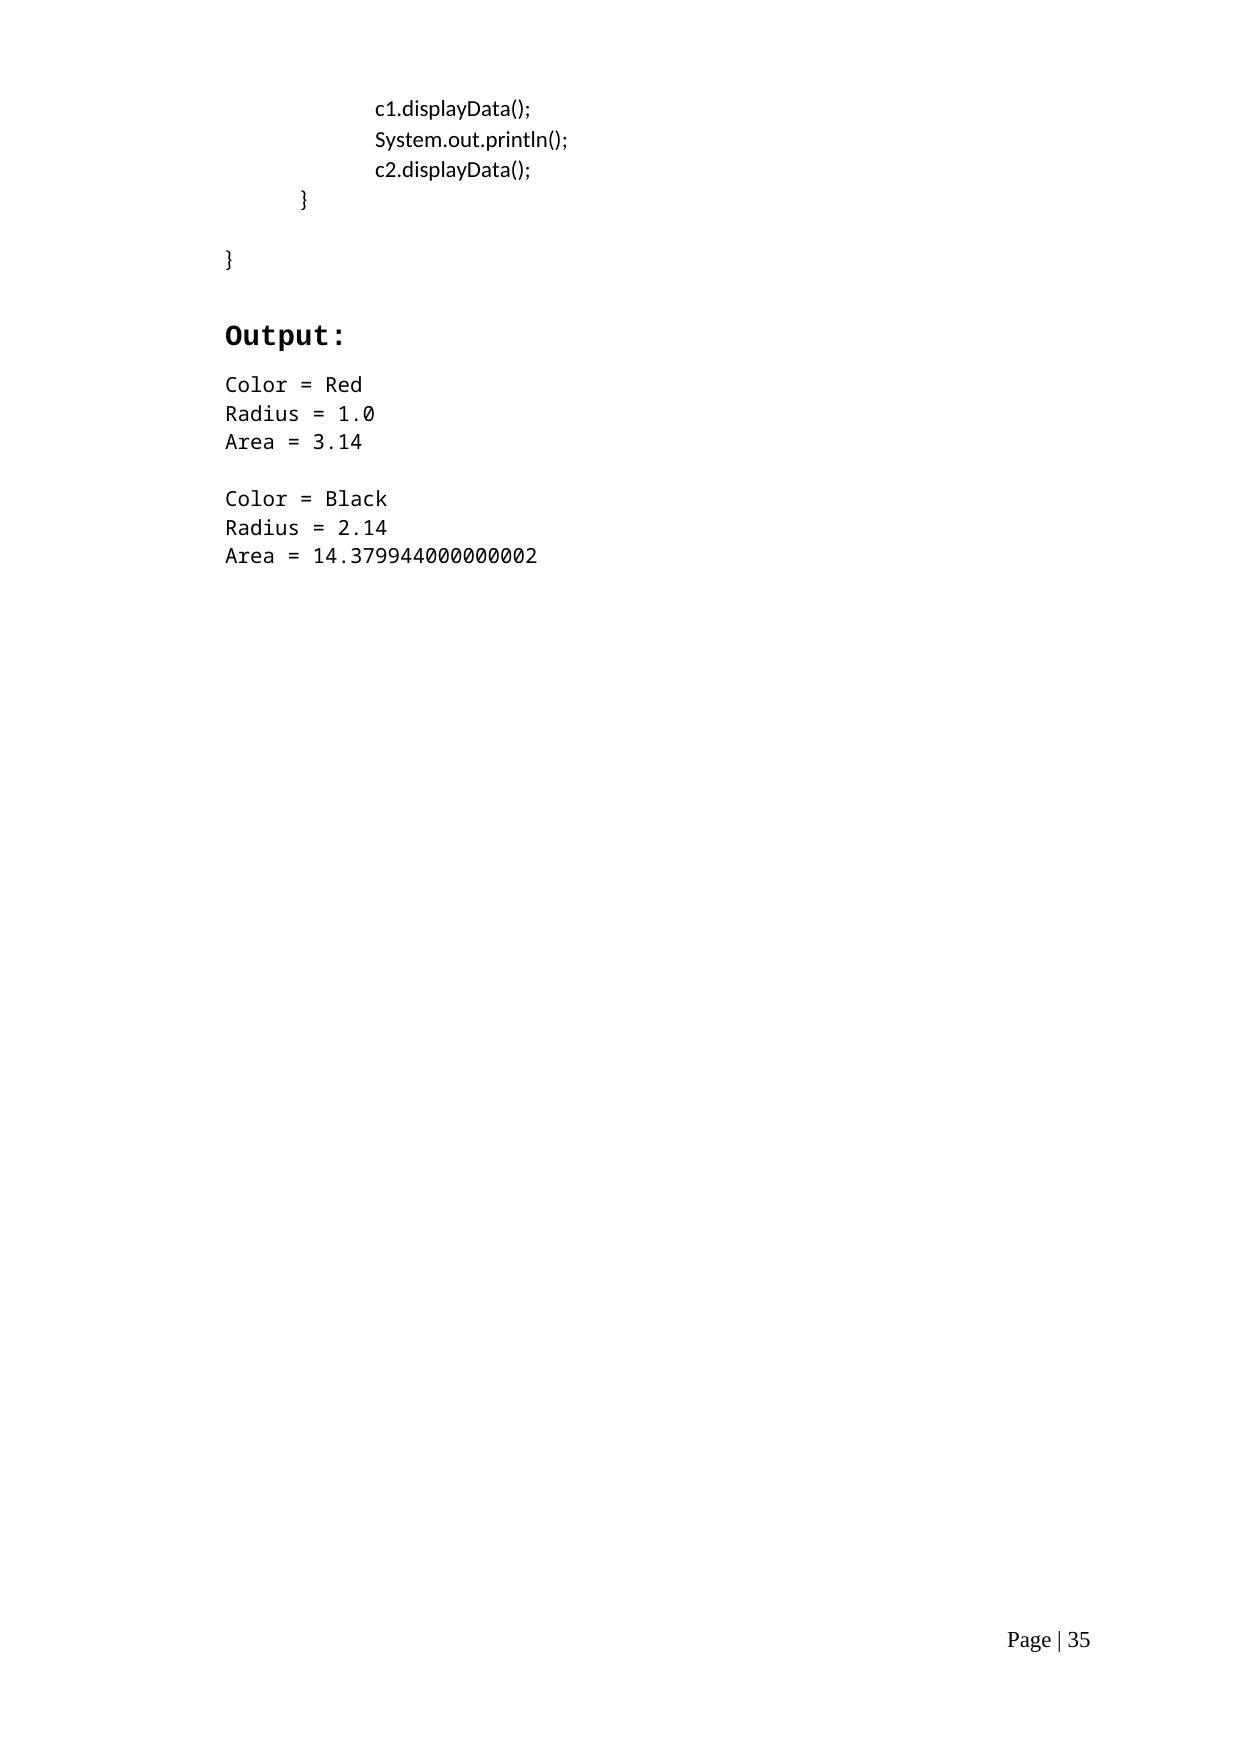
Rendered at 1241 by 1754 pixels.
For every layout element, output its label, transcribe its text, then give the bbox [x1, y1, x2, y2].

text } [225, 246, 1090, 273]
text Radius = 2.14 [225, 513, 1090, 541]
text Area = 14.379944000000002 [225, 541, 1090, 569]
text Area = 3.14 [225, 427, 1090, 456]
text Color = Red [225, 370, 1090, 399]
text Color = Black [225, 484, 1090, 513]
text } [225, 185, 1090, 213]
text c1.displayData(); [225, 94, 1090, 122]
text System.out.println(); [225, 125, 1090, 153]
text c2.displayData(); [225, 155, 1090, 183]
text Output: [225, 321, 1090, 354]
text Radius = 1.0 [225, 399, 1090, 427]
